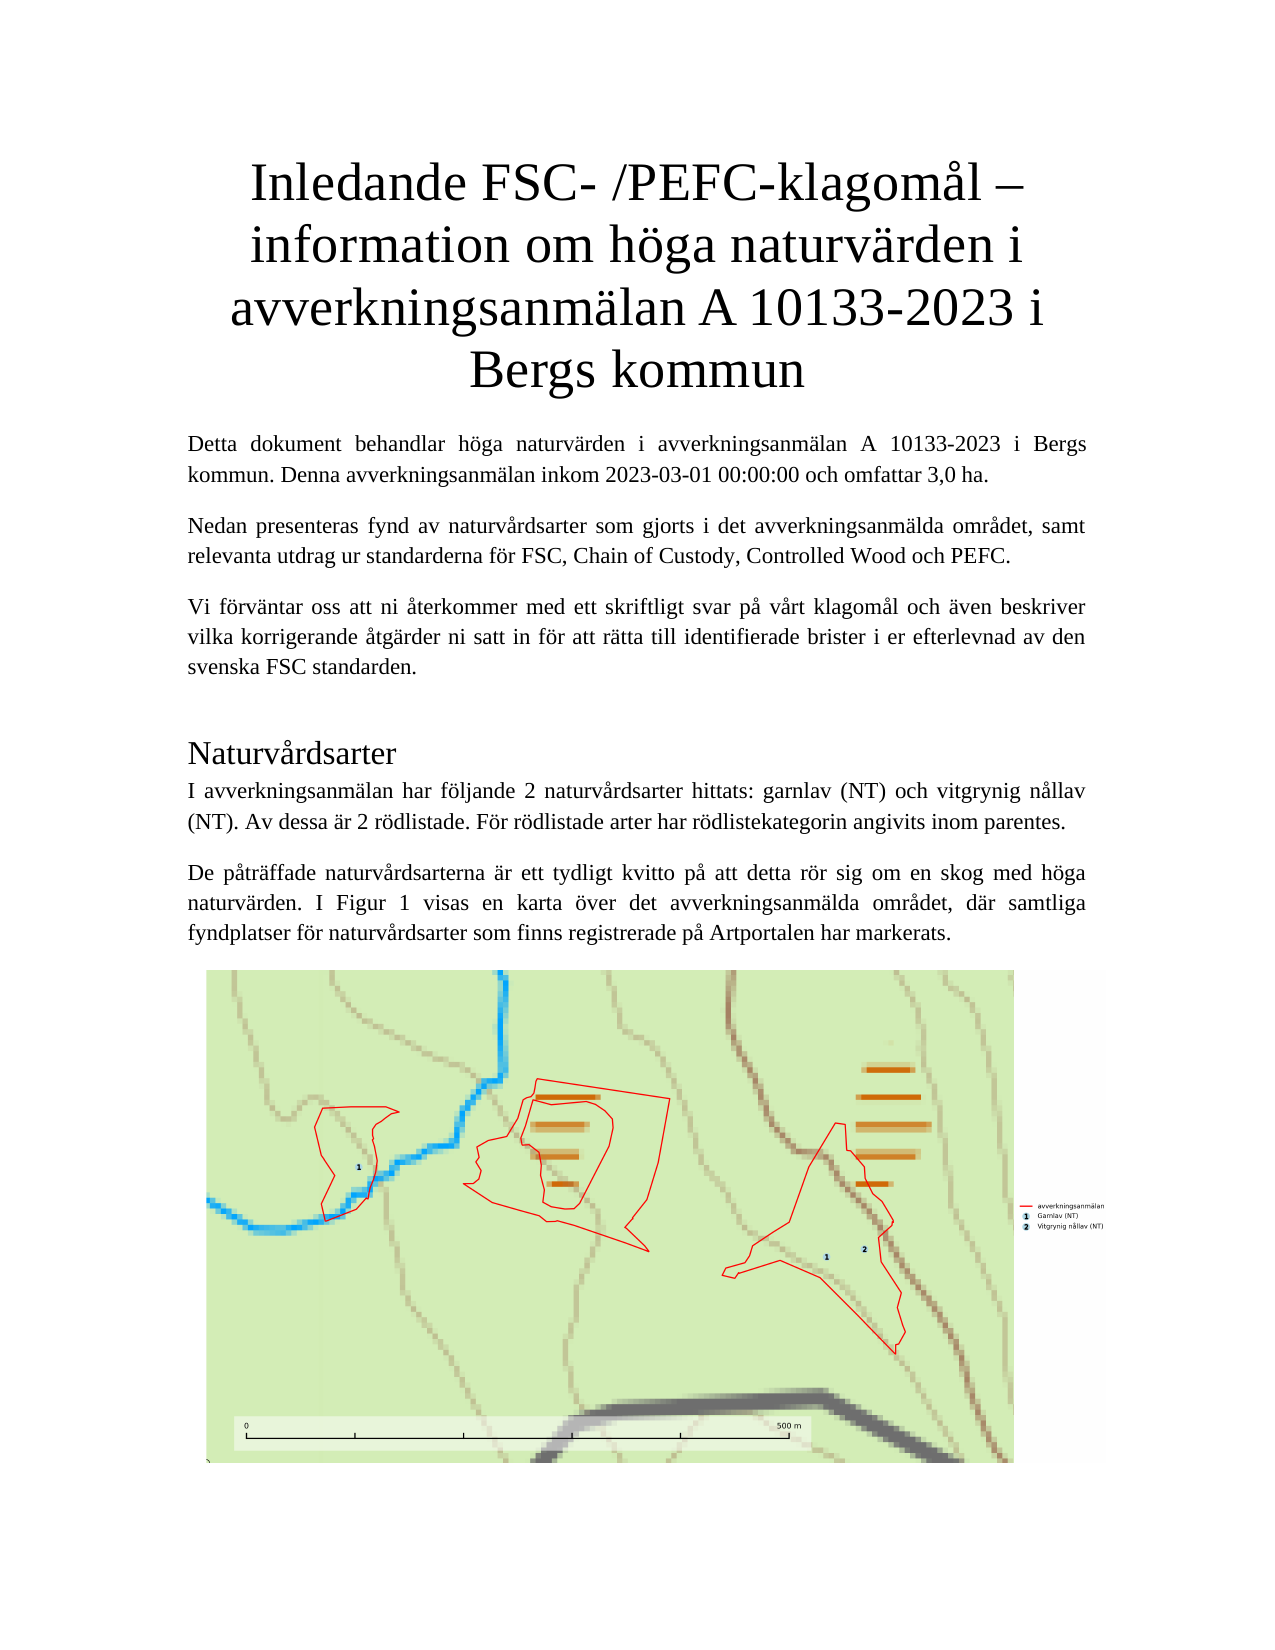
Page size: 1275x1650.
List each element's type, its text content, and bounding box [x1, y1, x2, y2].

text I avverkningsanmälan har följande 2 naturvårdsarter hittats: garnlav (NT) och vitgrynig nållav (NT). Av dessa är 2 rödlistade. För rödlistade arter har rödlistekategorin angivits inom parentes. [187, 778, 1087, 834]
text Detta dokument behandlar höga naturvärden i avverkningsanmälan A 10133-2023 i Bergs kommun. Denna avverkningsanmälan inkom 2023-03-01 00:00:00 och omfattar 3,0 ha. [187, 430, 1087, 487]
picture [206, 970, 1107, 1463]
title Inledande FSC- /PEFC-klagomål – information om höga naturvärden i avverkningsanmälan A 10133-2023 i Bergs kommun [187, 150, 1087, 399]
text Vi förväntar oss att ni återkommer med ett skriftligt svar på vårt klagomål och även beskriver vilka korrigerande åtgärder ni satt in för att rätta till identifierade brister i er efterlevnad av den svenska FSC standarden. [187, 593, 1087, 680]
text De påträffade naturvårdsarterna är ett tydligt kvitto på att detta rör sig om en skog med höga naturvärden. I Figur 1 visas en karta över det avverkningsanmälda området, där samtliga fyndplatser för naturvårdsarter som finns registrerade på Artportalen har markerats. [187, 859, 1087, 946]
subtitle Naturvårdsarter [187, 733, 1087, 772]
text Nedan presenteras fynd av naturvårdsarter som gjorts i det avverkningsanmälda området, samt relevanta utdrag ur standarderna för FSC, Chain of Custody, Controlled Wood och PEFC. [187, 512, 1087, 568]
